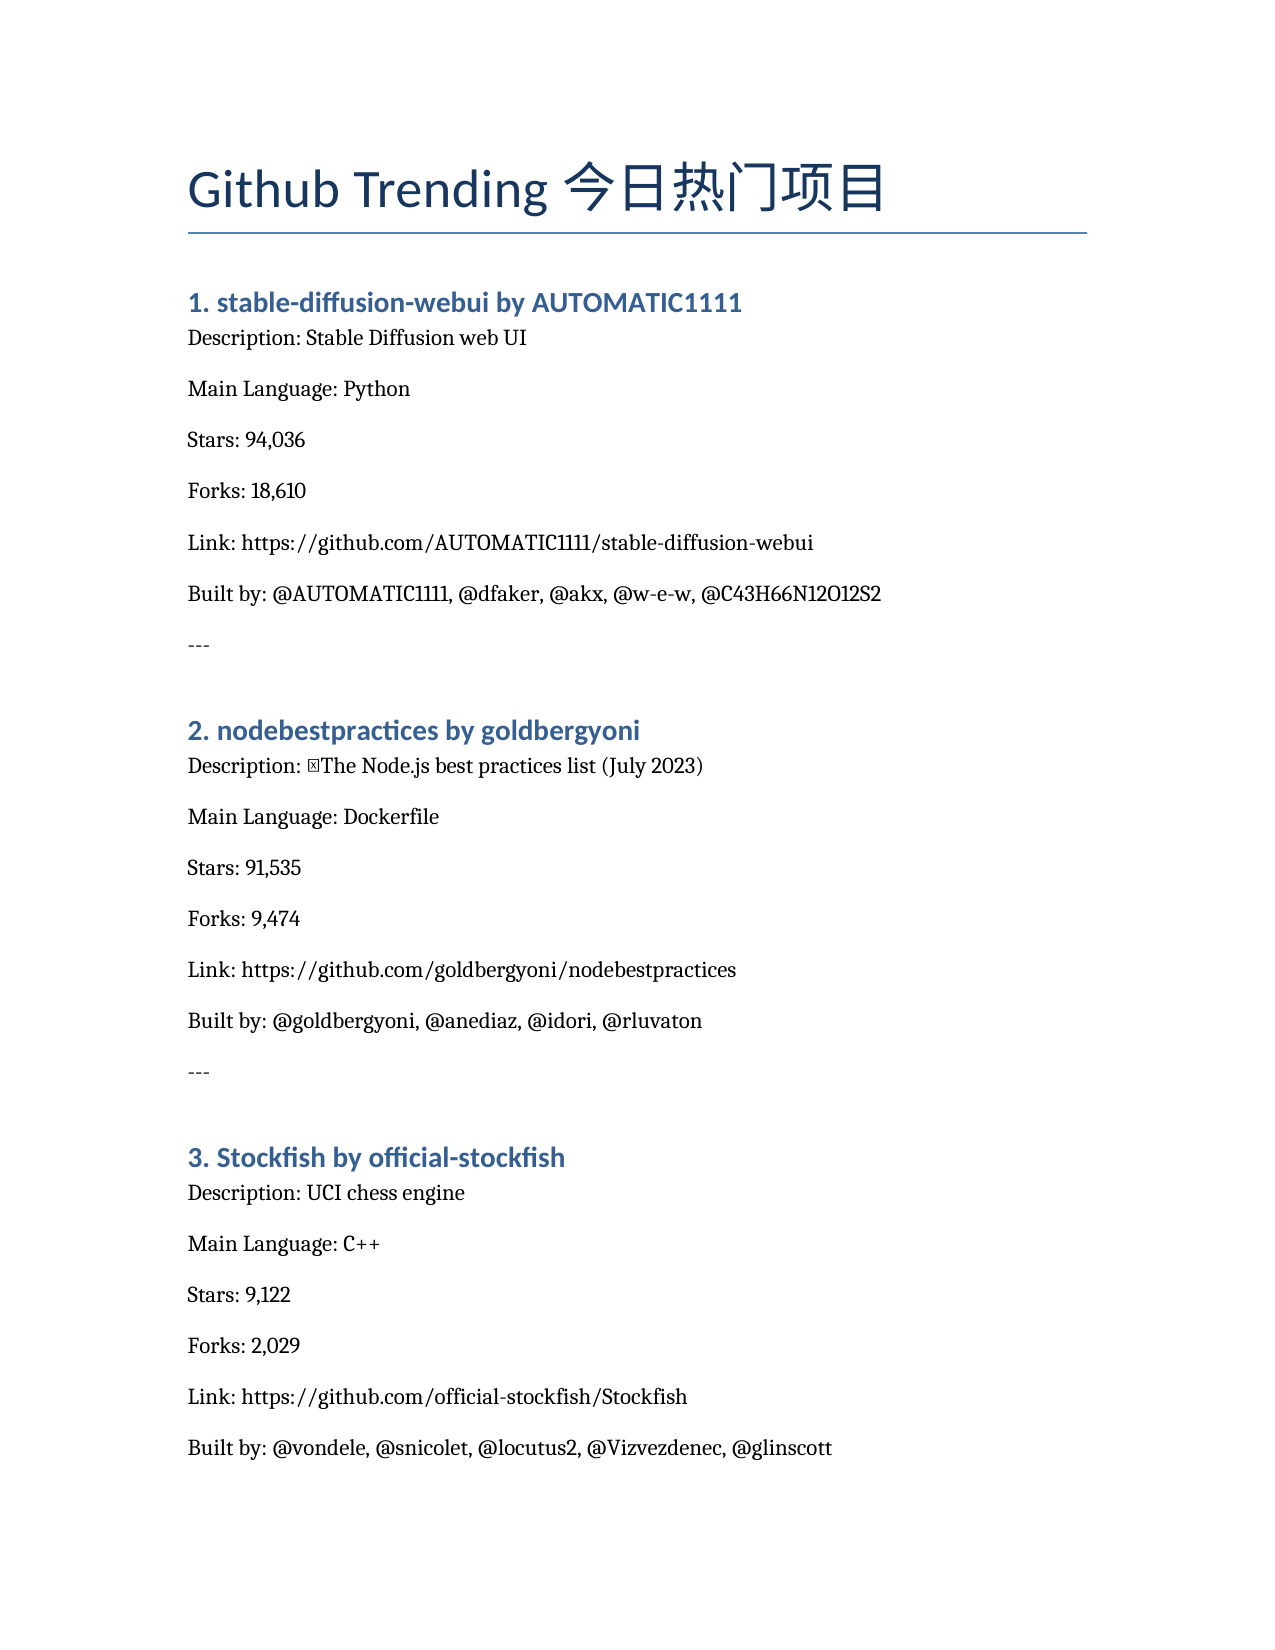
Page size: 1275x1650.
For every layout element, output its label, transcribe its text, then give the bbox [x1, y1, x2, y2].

text Stars: 9,122 [187, 1282, 1087, 1308]
text Description: UCI chess engine [187, 1180, 1087, 1206]
text Main Language: Python [187, 376, 1087, 402]
text Stars: 94,036 [187, 427, 1087, 453]
text Built by: @AUTOMATIC1111, @dfaker, @akx, @w-e-w, @C43H66N12O12S2 [187, 580, 1087, 607]
title Github Trending 今日热门项目 [187, 150, 1087, 234]
text Link: https://github.com/goldbergyoni/nodebestpractices [187, 957, 1087, 983]
text Description: Stable Diffusion web UI [187, 325, 1087, 351]
text Forks: 9,474 [187, 906, 1087, 932]
subtitle 2. nodebestpractices by goldbergyoni [187, 712, 1087, 747]
text Main Language: C++ [187, 1231, 1087, 1257]
text Built by: @goldbergyoni, @anediaz, @idori, @rluvaton [187, 1008, 1087, 1034]
subtitle 3. Stockfish by official-stockfish [187, 1139, 1087, 1174]
text Forks: 2,029 [187, 1333, 1087, 1359]
subtitle 1. stable-diffusion-webui by AUTOMATIC1111 [187, 284, 1087, 320]
text Stars: 91,535 [187, 854, 1087, 881]
text Main Language: Dockerfile [187, 803, 1087, 830]
text Link: https://github.com/official-stockfish/Stockfish [187, 1384, 1087, 1410]
text Forks: 18,610 [187, 478, 1087, 504]
text --- [187, 631, 1087, 658]
text Link: https://github.com/AUTOMATIC1111/stable-diffusion-webui [187, 529, 1087, 556]
text --- [187, 1059, 1087, 1085]
text Description: ✅The Node.js best practices list (July 2023) [187, 752, 1087, 779]
text Built by: @vondele, @snicolet, @locutus2, @Vizvezdenec, @glinscott [187, 1435, 1087, 1461]
